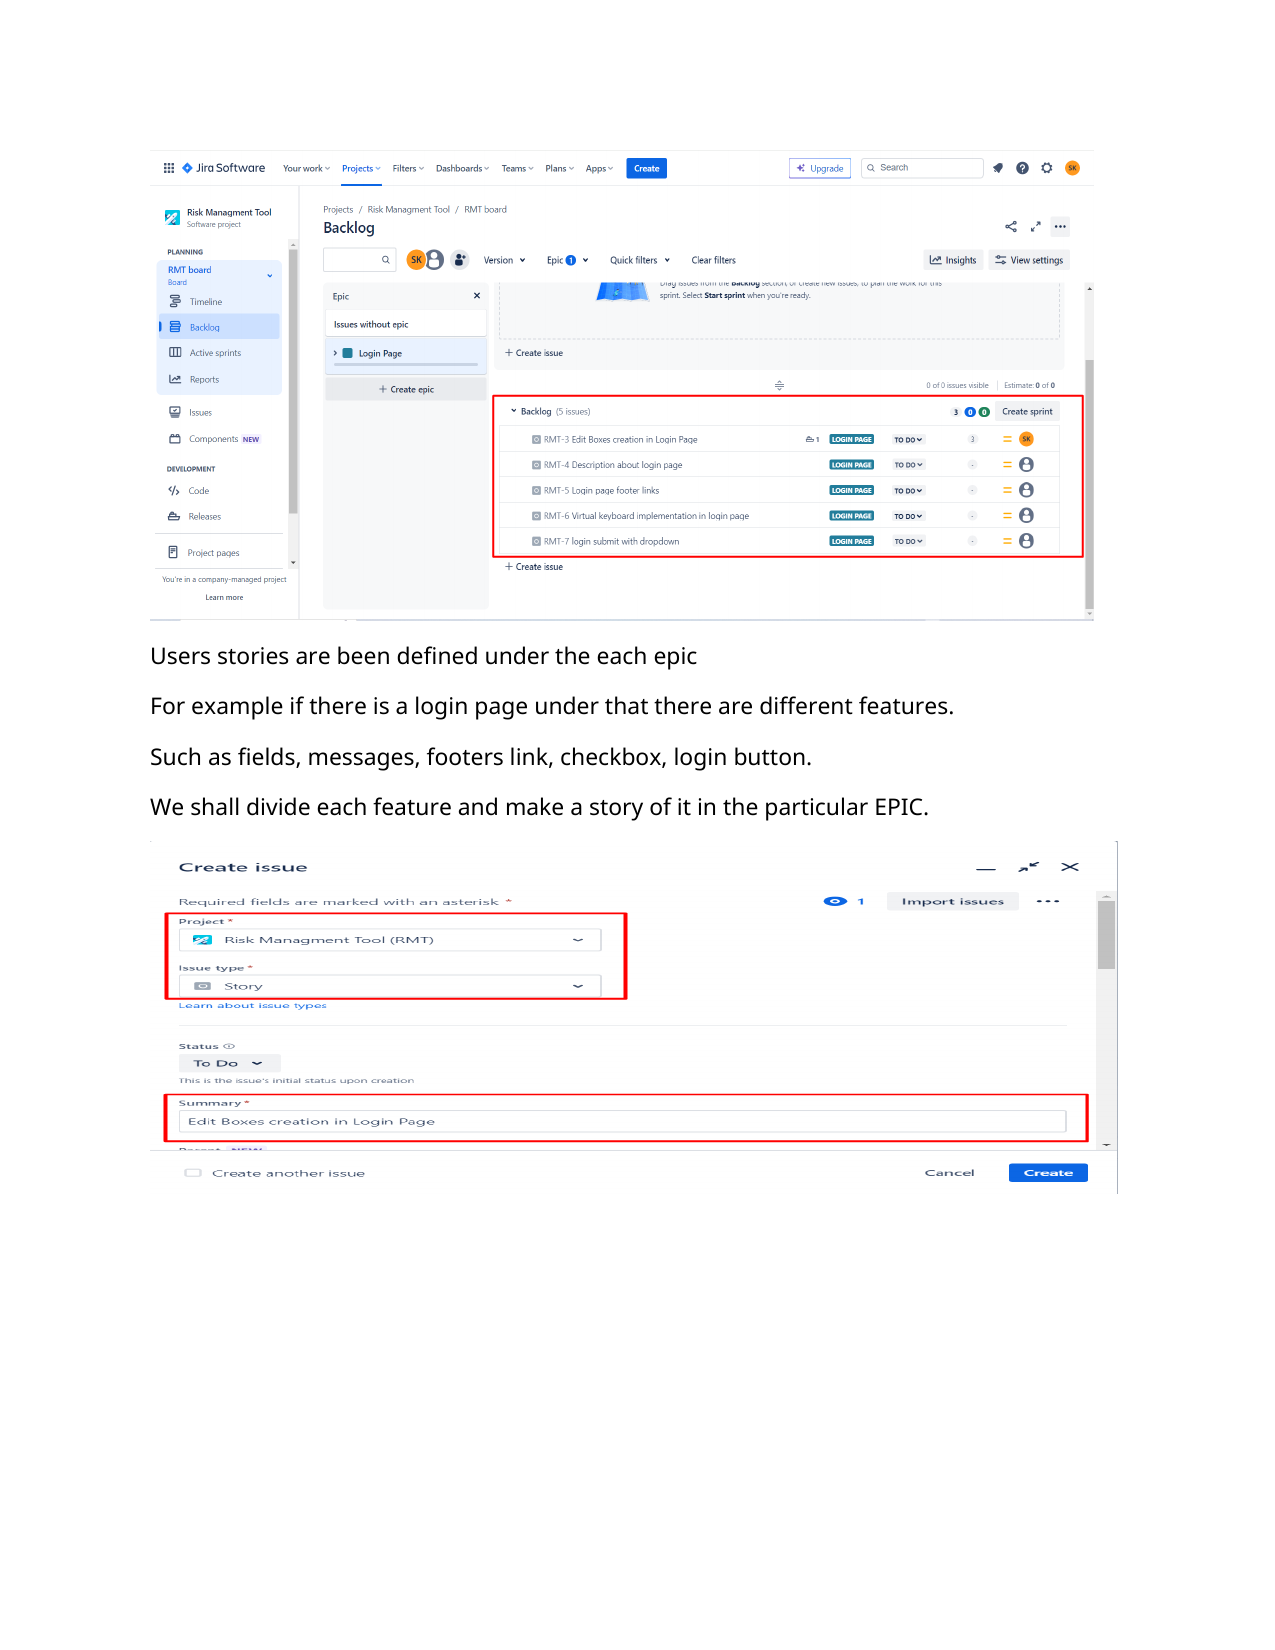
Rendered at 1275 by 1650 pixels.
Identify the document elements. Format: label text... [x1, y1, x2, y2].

picture [150, 841, 1118, 1194]
text For example if there is a login page under that there are different features. [150, 690, 1125, 721]
picture [150, 150, 1094, 621]
text We shall divide each feature and make a story of it in the particular EPIC. [150, 791, 1125, 822]
text Such as fields, messages, footers link, checkbox, login button. [150, 741, 1125, 772]
text Users stories are been defined under the each epic [150, 640, 1125, 671]
